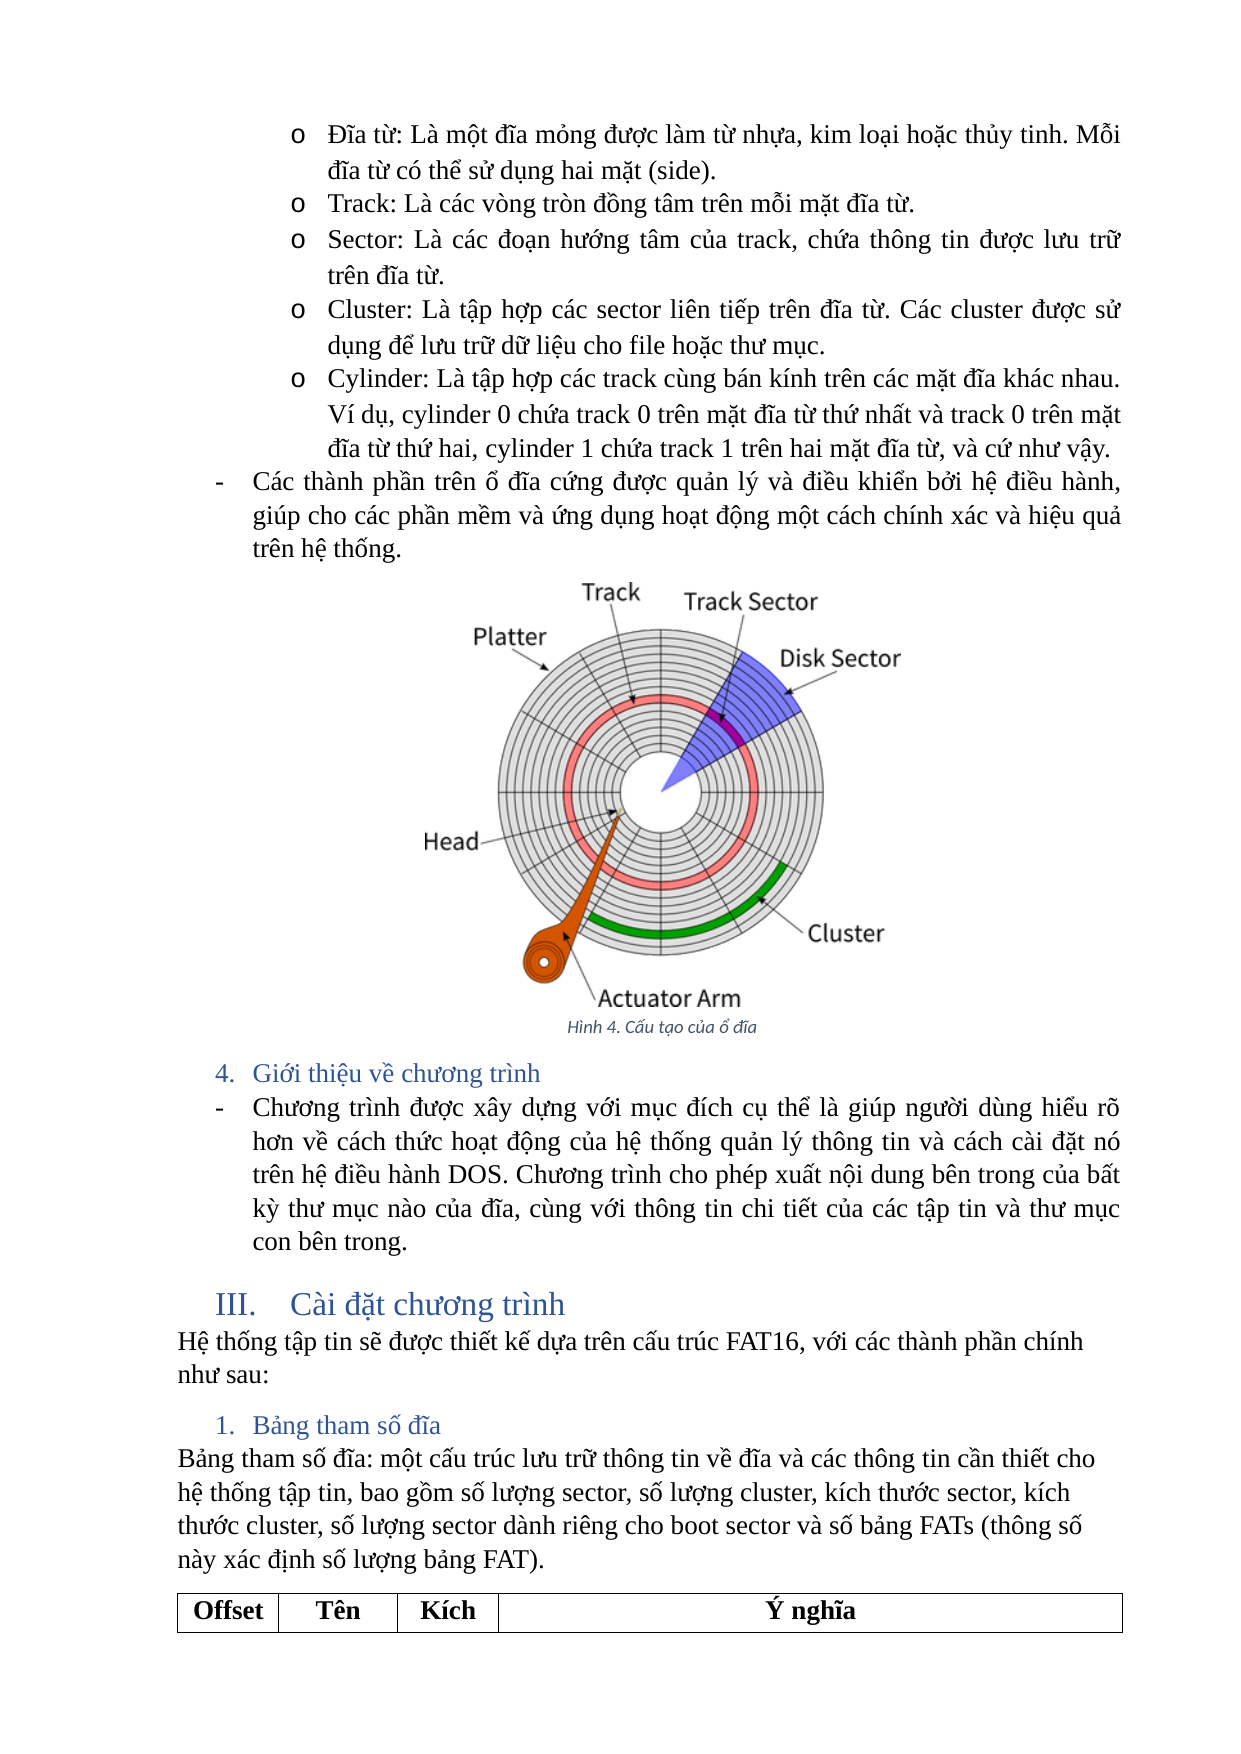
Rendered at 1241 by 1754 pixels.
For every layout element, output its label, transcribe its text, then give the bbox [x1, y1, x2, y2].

picture [425, 582, 901, 1007]
list Đĩa từ: Là một đĩa mỏng được làm từ nhựa, kim loại hoặc thủy tinh. Mỗi đĩa từ có thể sử dụng hai mặt (side). [290, 118, 1122, 185]
table_header Offset (bytes) [178, 1594, 278, 1632]
list Cluster: Là tập hợp các sector liên tiếp trên đĩa từ. Các cluster được sử dụng để lưu trữ dữ liệu cho file hoặc thư mục. [290, 293, 1122, 360]
table_header Ý nghĩa [499, 1594, 1122, 1632]
list Sector: Là các đoạn hướng tâm của track, chứa thông tin được lưu trữ trên đĩa từ. [290, 223, 1122, 291]
list Chương trình được xây dựng với mục đích cụ thể là giúp người dùng hiểu rõ hơn về cách thức hoạt động của hệ thống quản lý thông tin và cách cài đặt nó trên hệ điều hành DOS. Chương trình cho phép xuất nội dung bên trong của bất kỳ thư mục nào của đĩa, cùng với thông tin chi tiết của các tập tin và thư mục con bên trong. [215, 1091, 1122, 1256]
list Track: Là các vòng tròn đồng tâm trên mỗi mặt đĩa từ. [290, 187, 1122, 221]
list Cylinder: Là tập hợp các track cùng bán kính trên các mặt đĩa khác nhau. Ví dụ, cylinder 0 chứa track 0 trên mặt đĩa từ thứ nhất và track 0 trên mặt đĩa từ thứ hai, cylinder 1 chứa track 1 trên hai mặt đĩa từ, và cứ như vậy. [290, 362, 1122, 463]
table_header Kích thước (bytes) [398, 1594, 498, 1632]
table_header Tên [279, 1594, 397, 1632]
text Bảng tham số đĩa: một cấu trúc lưu trữ thông tin về đĩa và các thông tin cần thiết cho hệ thống tập tin, bao gồm số lượng sector, số lượng cluster, kích thước sector, kích thước cluster, số lượng sector dành riêng cho boot sector và số bảng FATs (thông số này xác định số lượng bảng FAT). [177, 1442, 1122, 1574]
list Các thành phần trên ổ đĩa cứng được quản lý và điều khiển bởi hệ điều hành, giúp cho các phần mềm và ứng dụng hoạt động một cách chính xác và hiệu quả trên hệ thống. [215, 465, 1122, 563]
text Hệ thống tập tin sẽ được thiết kế dựa trên cấu trúc FAT16, với các thành phần chính như sau: [177, 1325, 1122, 1390]
subtitle Cài đặt chương trình [215, 1284, 1122, 1322]
subtitle Bảng tham số đĩa [215, 1409, 1122, 1440]
